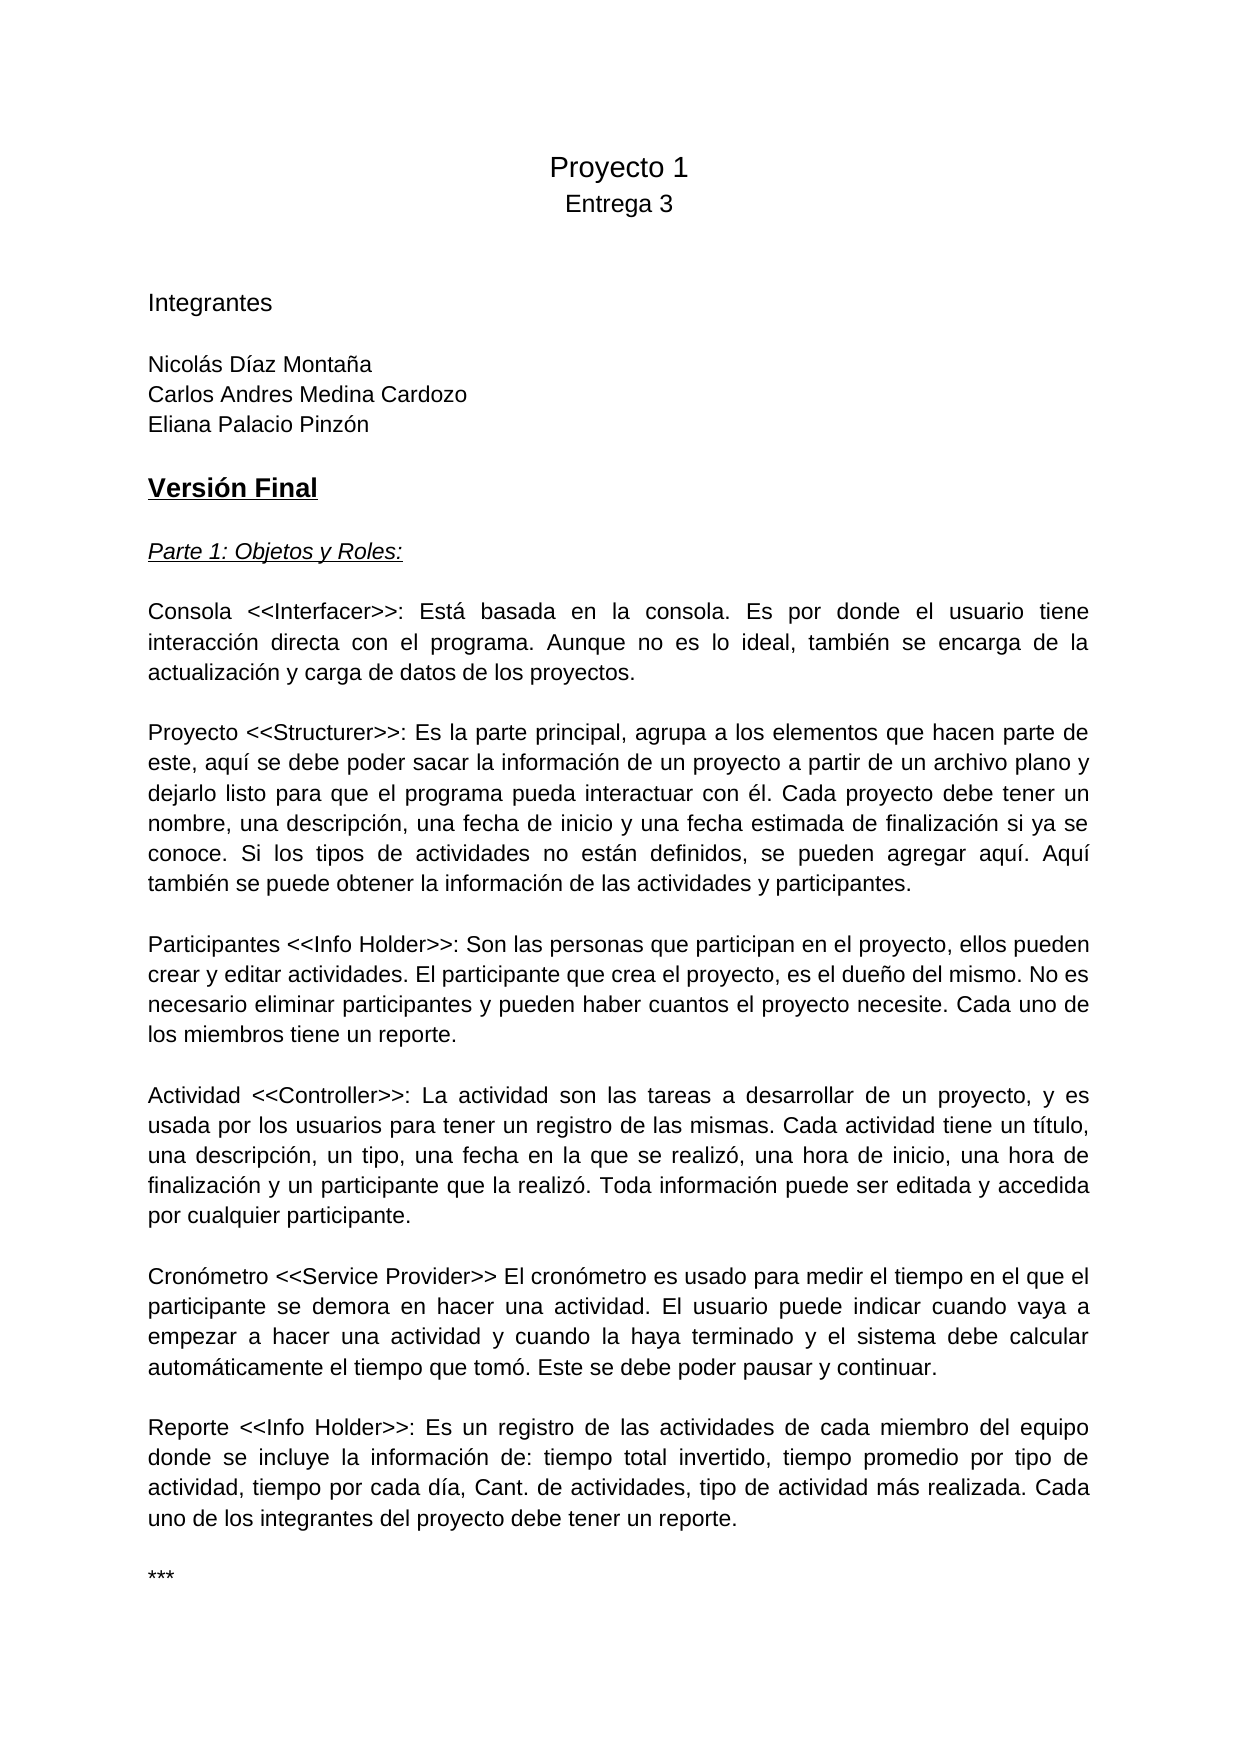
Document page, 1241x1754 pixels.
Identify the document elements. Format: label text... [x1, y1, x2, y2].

text Entrega 3 [148, 188, 1090, 217]
text Cronómetro <<Service Provider>> El cronómetro es usado para medir el tiempo en el que el participante se demora en hacer una actividad. El usuario puede indicar cuando vaya a empezar a hacer una actividad y cuando la haya terminado y el sistema debe calcular automáticamente el tiempo que tomó. Este se debe poder pausar y continuar. [148, 1263, 1090, 1380]
text Participantes <<Info Holder>>: Son las personas que participan en el proyecto, ellos pueden crear y editar actividades. El participante que crea el proyecto, es el dueño del mismo. No es necesario eliminar participantes y pueden haber cuantos el proyecto necesite. Cada uno de los miembros tiene un reporte. [148, 931, 1090, 1047]
text Versión Final [148, 472, 1090, 503]
text Reporte <<Info Holder>>: Es un registro de las actividades de cada miembro del equipo donde se incluye la información de: tiempo total invertido, tiempo promedio por tipo de actividad, tiempo por cada día, Cant. de actividades, tipo de actividad más realizada. Cada uno de los integrantes del proyecto debe tener un reporte. [148, 1414, 1090, 1531]
text Consola <<Interfacer>>: Está basada en la consola. Es por donde el usuario tiene interacción directa con el programa. Aunque no es lo ideal, también se encarga de la actualización y carga de datos de los proyectos. [148, 598, 1090, 685]
text *** [148, 1565, 1090, 1591]
text Actividad <<Controller>>: La actividad son las tareas a desarrollar de un proyecto, y es usada por los usuarios para tener un registro de las mismas. Cada actividad tiene un título, una descripción, un tipo, una fecha en la que se realizó, una hora de inicio, una hora de finalización y un participante que la realizó. Toda información puede ser editada y accedida por cualquier participante. [148, 1082, 1090, 1229]
text Parte 1: Objetos y Roles: [148, 538, 1090, 564]
text Eliana Palacio Pinzón [148, 411, 1090, 438]
text Proyecto <<Structurer>>: Es la parte principal, agrupa a los elementos que hacen parte de este, aquí se debe poder sacar la información de un proyecto a partir de un archivo plano y dejarlo listo para que el programa pueda interactuar con él. Cada proyecto debe tener un nombre, una descripción, una fecha de inicio y una fecha estimada de finalización si ya se conoce. Si los tipos de actividades no están definidos, se pueden agregar aquí. Aquí también se puede obtener la información de las actividades y participantes. [148, 719, 1090, 896]
text Proyecto 1 [148, 150, 1090, 183]
text Carlos Andres Medina Cardozo [148, 381, 1090, 407]
text Nicolás Díaz Montaña [148, 351, 1090, 377]
text Integrantes [148, 288, 1090, 316]
